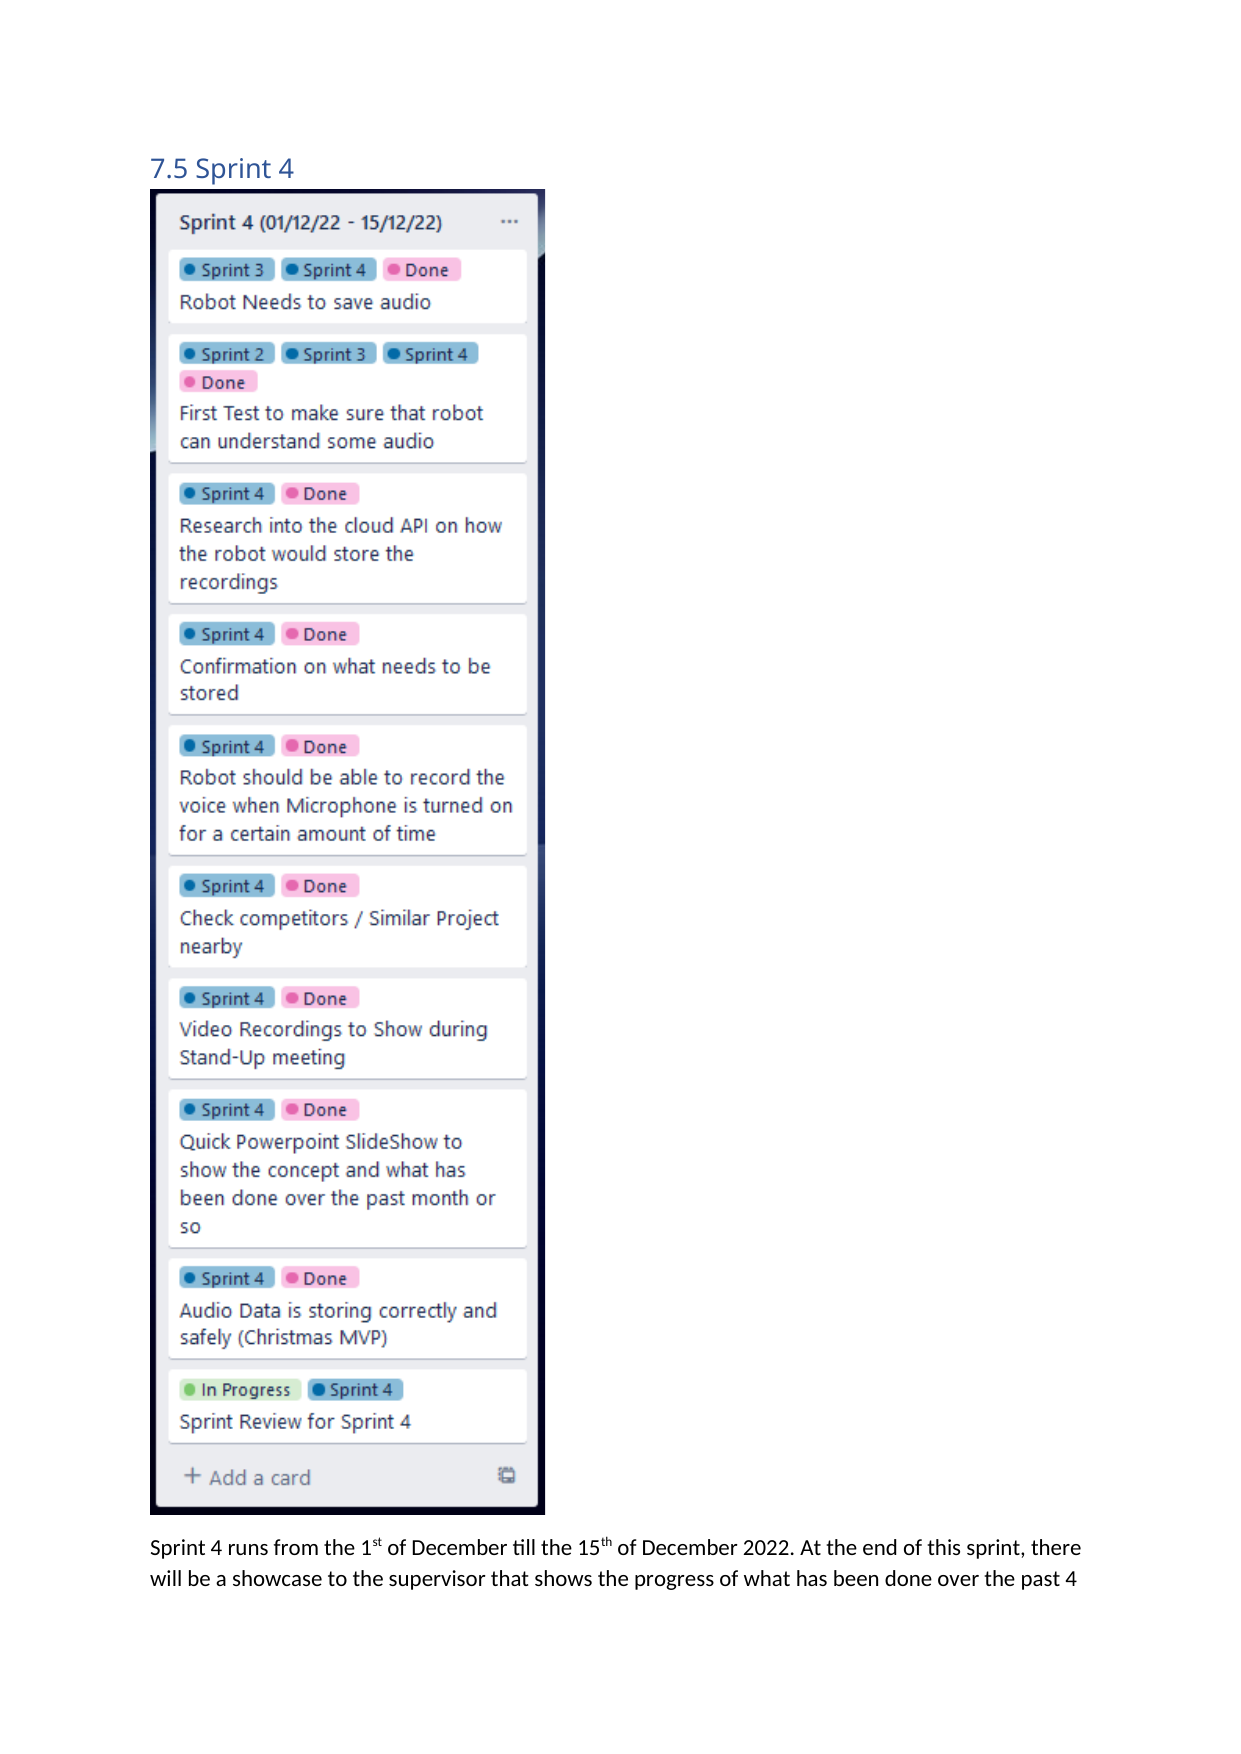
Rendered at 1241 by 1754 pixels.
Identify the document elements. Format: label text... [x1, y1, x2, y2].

picture [150, 189, 546, 1515]
subtitle 7.5 Sprint 4 [150, 150, 1090, 187]
